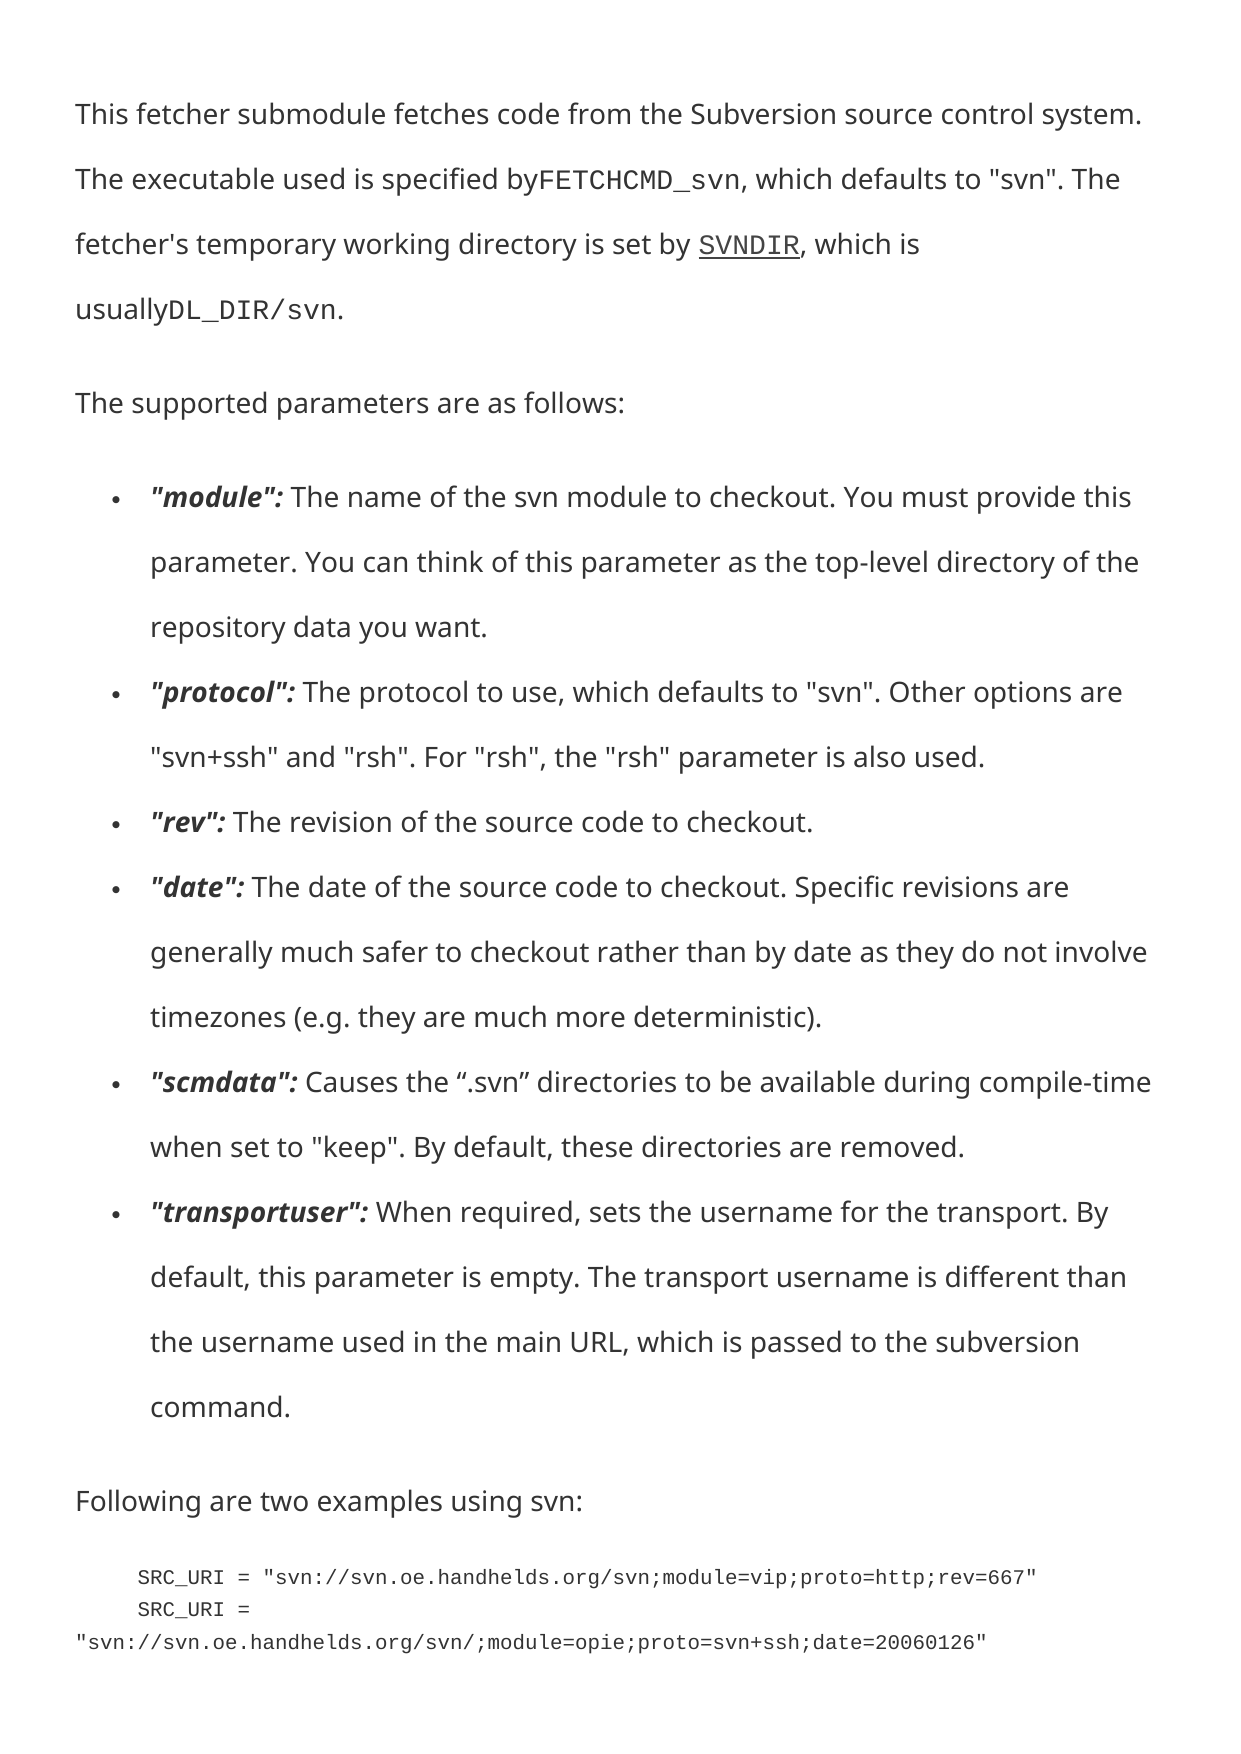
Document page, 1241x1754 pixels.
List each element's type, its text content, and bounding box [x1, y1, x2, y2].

list "date": The date of the source code to checkout. Specific revisions are generally much safer to checkout rather than by date as they do not involve timezones (e.g. they are much more deterministic). [112, 854, 1165, 1049]
list "rev": The revision of the source code to checkout. [112, 789, 1165, 854]
text SRC_URI = "svn://svn.oe.handhelds.org/svn/;module=opie;proto=svn+ssh;date=20060126" [75, 1595, 1165, 1660]
list "module": The name of the svn module to checkout. You must provide this parameter. You can think of this parameter as the top-level directory of the repository data you want. [112, 464, 1165, 659]
text SRC_URI = "svn://svn.oe.handhelds.org/svn;module=vip;proto=http;rev=667" [75, 1562, 1165, 1595]
text Following are two examples using svn: [75, 1468, 1165, 1533]
list "protocol": The protocol to use, which defaults to "svn". Other options are "svn+ssh" and "rsh". For "rsh", the "rsh" parameter is also used. [112, 659, 1165, 789]
list "transportuser": When required, sets the username for the transport. By default, this parameter is empty. The transport username is different than the username used in the main URL, which is passed to the subversion command. [112, 1179, 1165, 1439]
text The supported parameters are as follows: [75, 370, 1165, 435]
list "scmdata": Causes the “.svn” directories to be available during compile-time when set to "keep". By default, these directories are removed. [112, 1049, 1165, 1179]
text This fetcher submodule fetches code from the Subversion source control system. The executable used is specified byFETCHCMD_svn, which defaults to "svn". The fetcher's temporary working directory is set by SVNDIR, which is usuallyDL_DIR/svn. [75, 81, 1165, 341]
